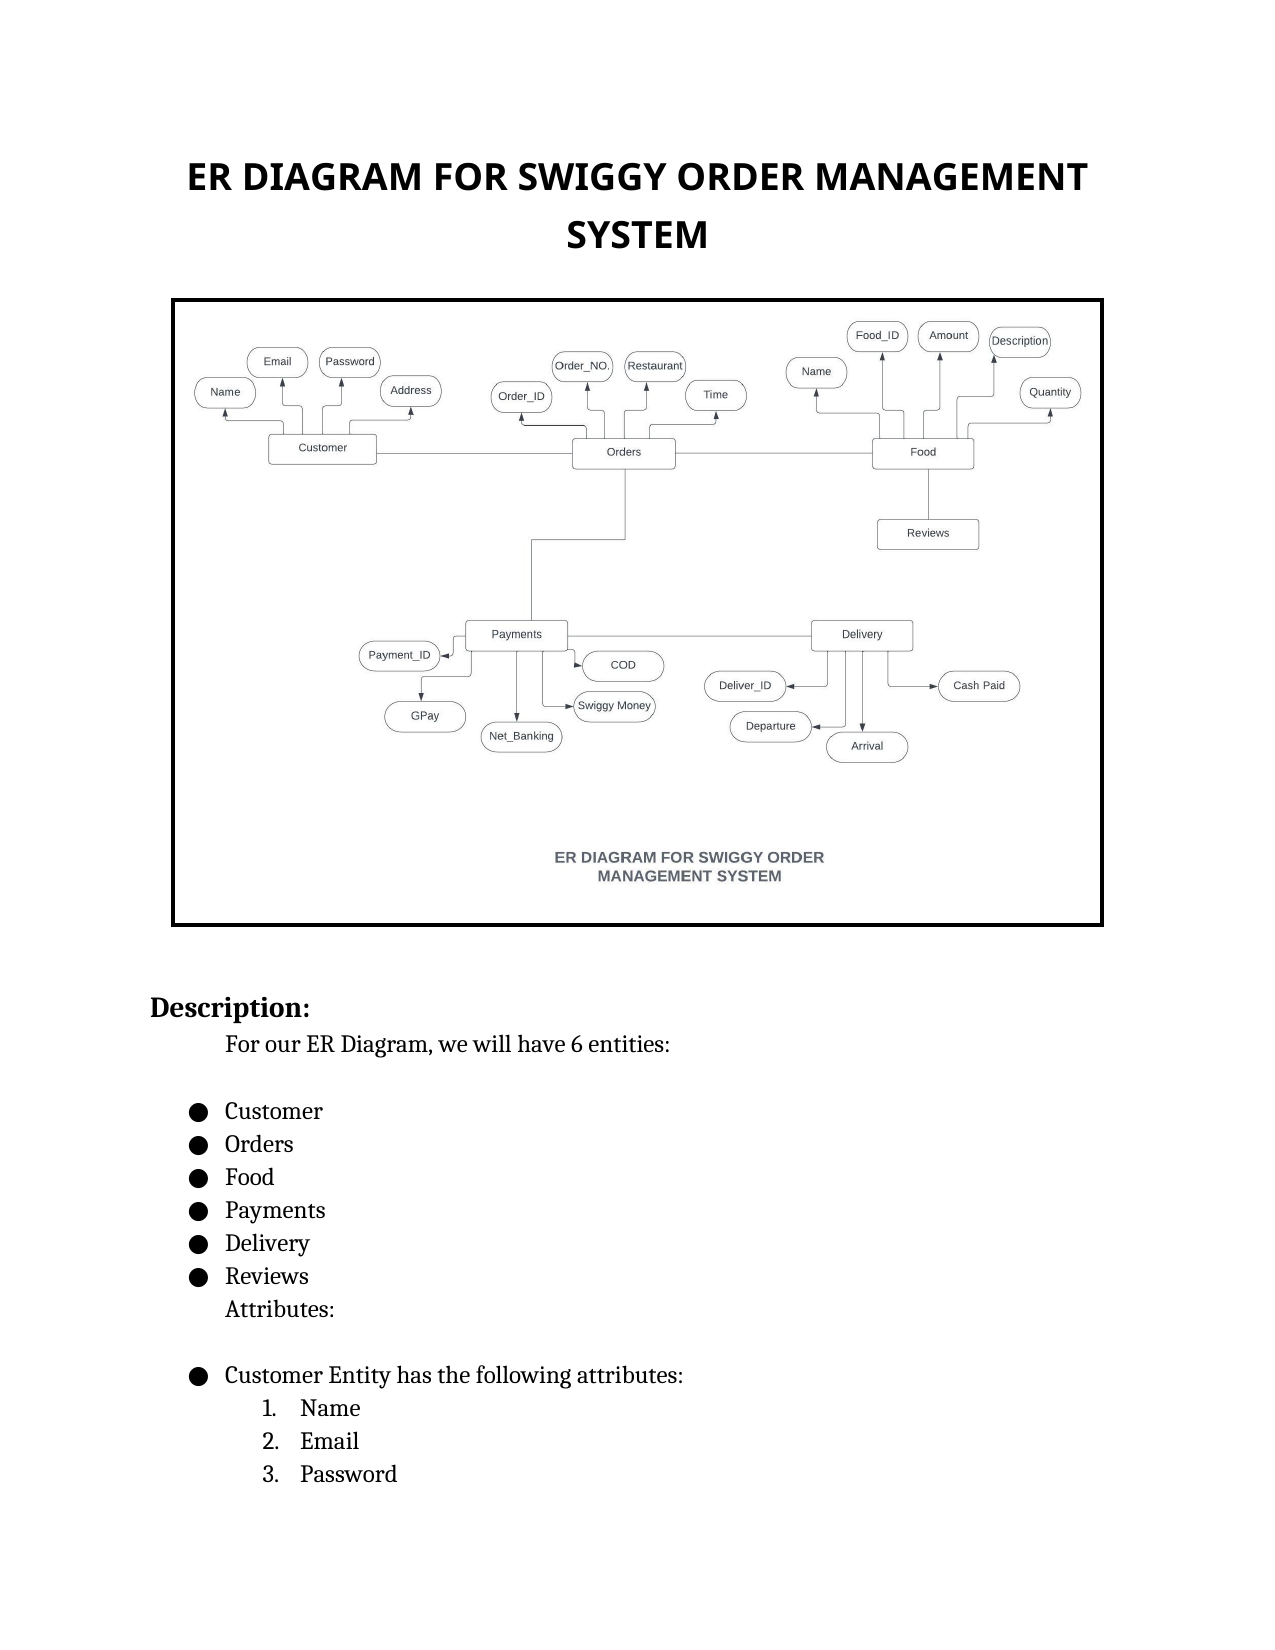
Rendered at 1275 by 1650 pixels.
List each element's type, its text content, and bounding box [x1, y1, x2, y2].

text Description: [150, 992, 1125, 1025]
list Payments [187, 1196, 1125, 1225]
list Email [262, 1427, 1125, 1456]
list Password [262, 1460, 1125, 1489]
text Attributes: [225, 1295, 1125, 1324]
list Name [262, 1394, 1125, 1423]
picture [175, 302, 1100, 923]
list Food [187, 1163, 1125, 1192]
text ER DIAGRAM FOR SWIGGY ORDER MANAGEMENT SYSTEM [150, 150, 1125, 260]
list Customer [187, 1097, 1125, 1126]
list Delivery [187, 1229, 1125, 1258]
text For our ER Diagram, we will have 6 entities: [150, 1030, 1125, 1059]
list Orders [187, 1130, 1125, 1159]
list Customer Entity has the following attributes: [187, 1361, 1125, 1390]
list Reviews [187, 1262, 1125, 1291]
